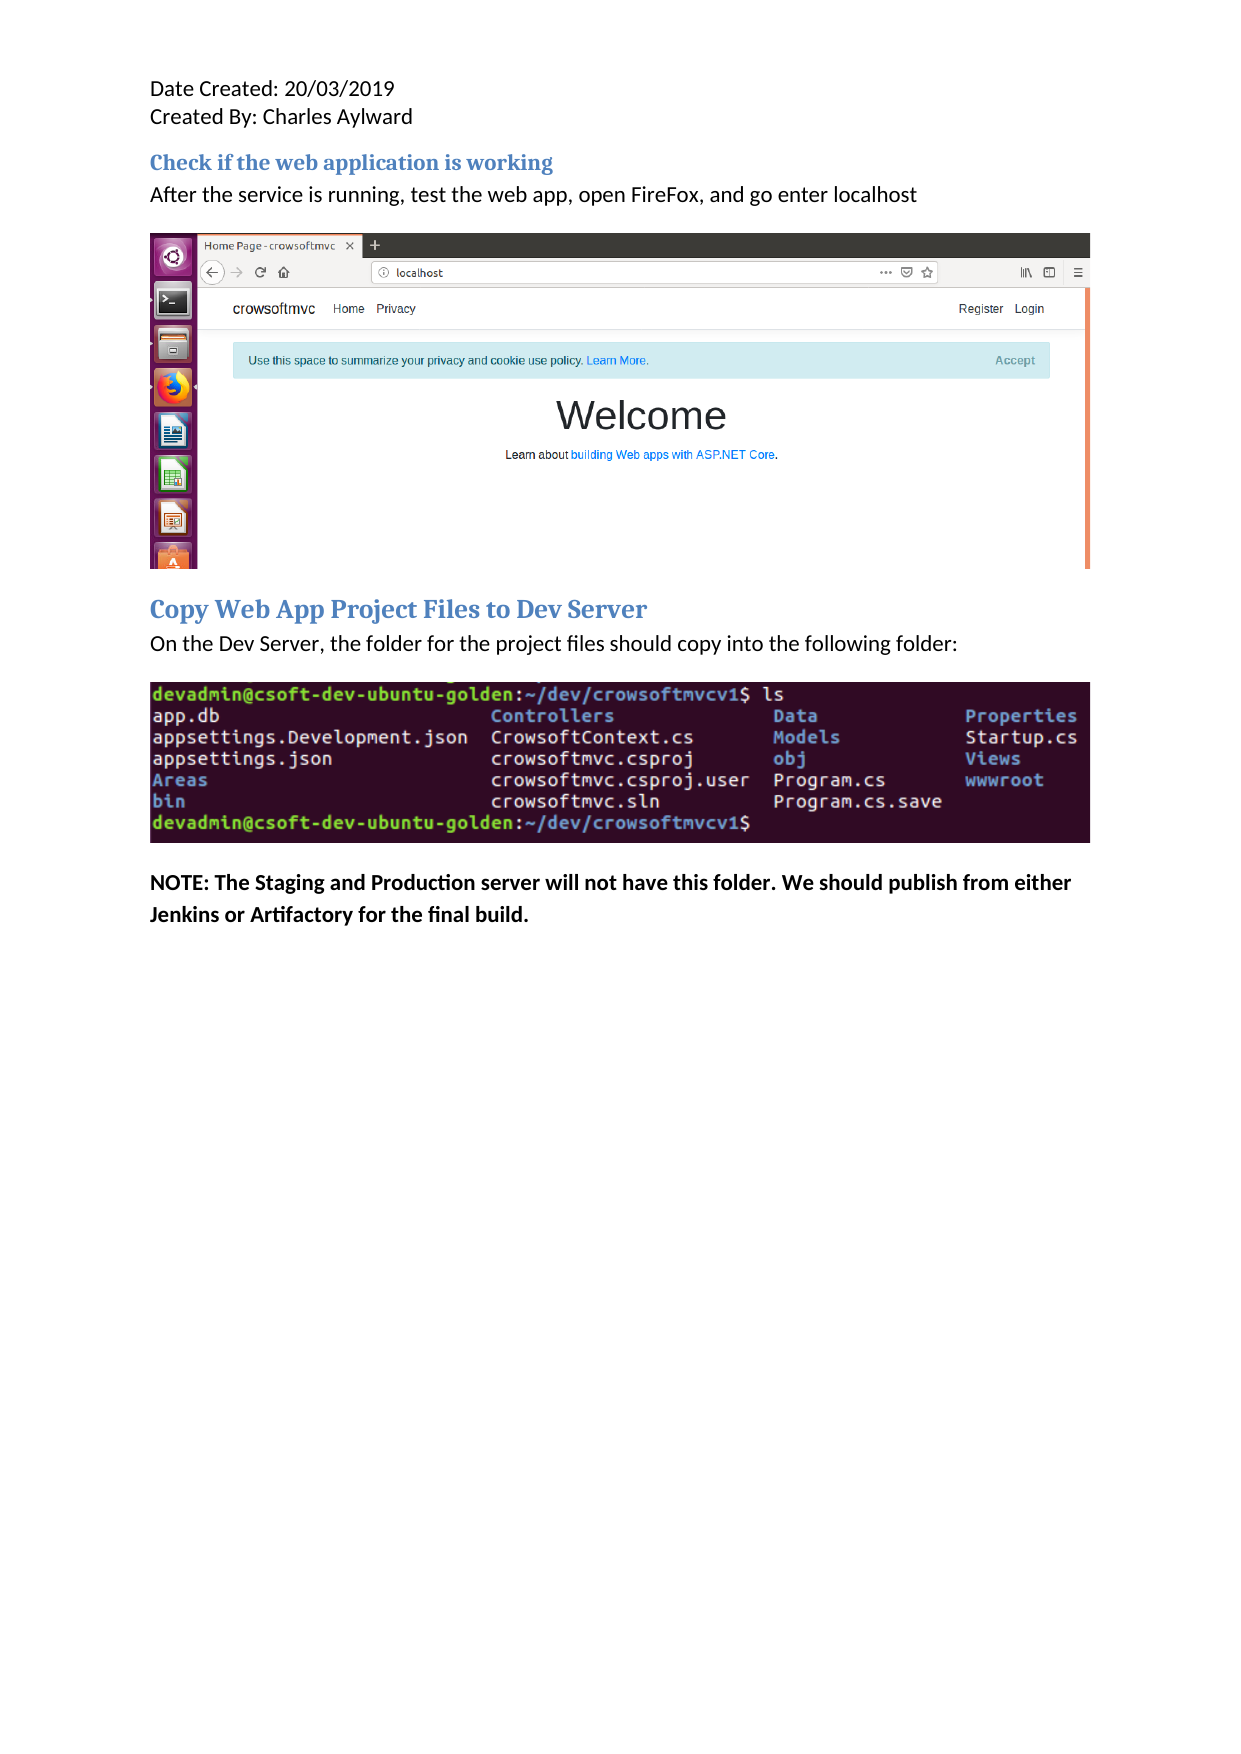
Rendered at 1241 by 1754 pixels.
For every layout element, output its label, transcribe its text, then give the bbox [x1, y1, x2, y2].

text On the Dev Server, the folder for the project files should copy into the following folder: [150, 629, 1090, 657]
subtitle Copy Web App Project Files to Dev Server [150, 594, 1090, 625]
subtitle Check if the web application is working [150, 150, 1090, 176]
picture [150, 233, 1091, 569]
picture [150, 682, 1091, 843]
text After the service is running, test the web app, open FireFox, and go enter localhost [150, 180, 1090, 208]
text NOTE: The Staging and Production server will not have this folder. We should publish from either Jenkins or Artifactory for the final build. [150, 868, 1090, 928]
